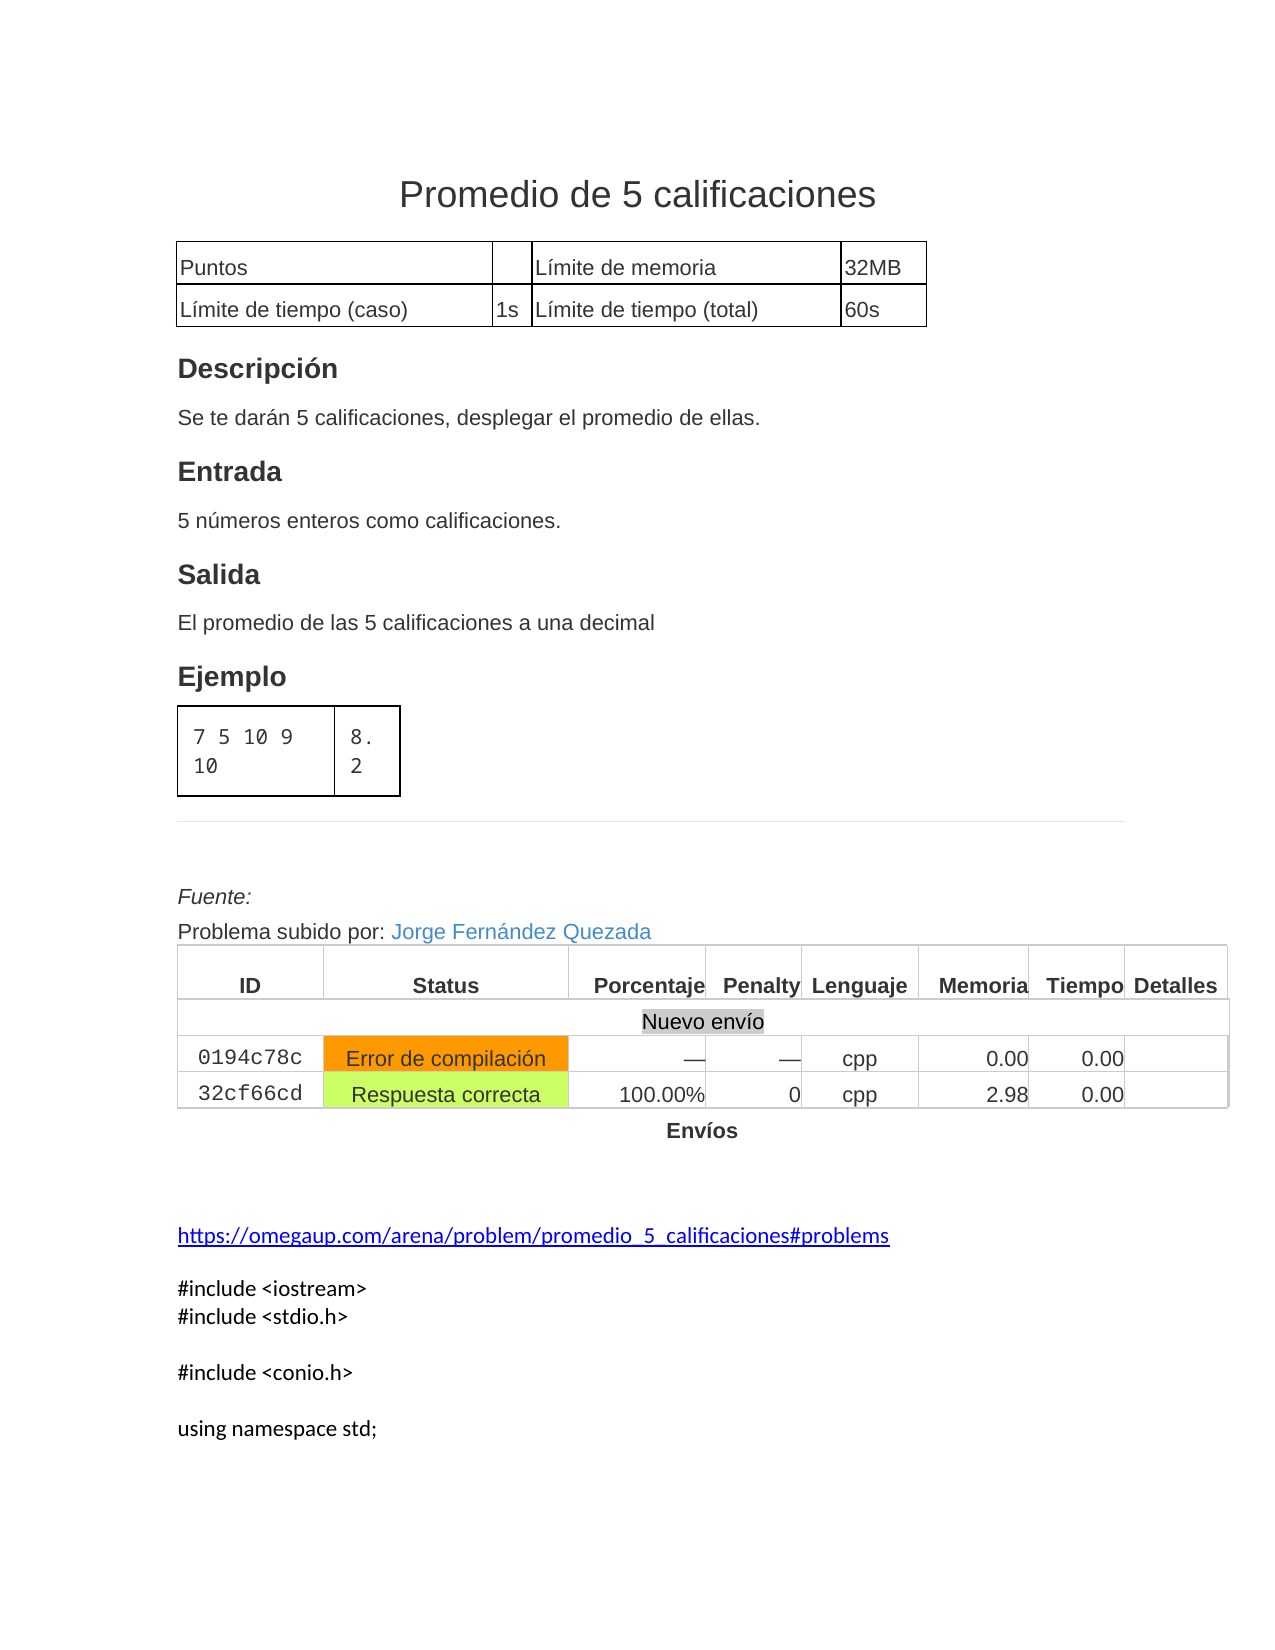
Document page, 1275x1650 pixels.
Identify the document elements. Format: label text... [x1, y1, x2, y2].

table_cell 0194c78c [178, 1036, 323, 1071]
text El promedio de las 5 calificaciones a una decimal [177, 603, 1098, 635]
text #include <iostream> [177, 1274, 1098, 1302]
text Descripción [177, 352, 1098, 385]
table_cell — [569, 1036, 705, 1071]
table_header 8.2 [335, 707, 399, 795]
table_cell 1s [493, 285, 531, 326]
table_cell 60s [842, 285, 926, 326]
text Entrada [177, 455, 1098, 487]
table_cell — [706, 1036, 801, 1071]
table_cell [1125, 1036, 1227, 1071]
text #include <conio.h> [177, 1358, 1098, 1386]
table_header Penalty [706, 946, 801, 998]
table_cell Respuesta correcta [324, 1072, 568, 1107]
table_header [493, 242, 531, 283]
table_cell Nuevo envío [178, 1000, 1229, 1034]
table_cell 2.98 [919, 1072, 1028, 1107]
table_cell 0 [706, 1072, 801, 1107]
table_header Detalles [1125, 946, 1227, 998]
table_header Porcentaje [569, 946, 705, 998]
table_header Límite de memoria [533, 242, 840, 283]
text 5 números enteros como calificaciones. [177, 500, 1098, 533]
table_header Memoria [919, 946, 1028, 998]
table_header Status [324, 946, 568, 998]
table_header 7 5 10 9 10 [178, 707, 334, 795]
text Promedio de 5 calificaciones [202, 173, 1073, 216]
table_cell 100.00% [569, 1072, 705, 1107]
table_cell 32cf66cd [178, 1072, 323, 1107]
table_cell Error de compilación [324, 1036, 568, 1071]
text https://omegaup.com/arena/problem/promedio_5_calificaciones#problems [177, 1221, 1098, 1249]
table_cell [1125, 1072, 1227, 1107]
table_header Puntos [177, 242, 492, 283]
table_cell cpp [802, 1036, 918, 1071]
text Se te darán 5 calificaciones, desplegar el promedio de ellas. [177, 397, 1098, 430]
text using namespace std; [177, 1414, 1098, 1442]
table_cell 0.00 [919, 1036, 1028, 1071]
table_header Lenguaje [802, 946, 918, 998]
text Fuente: [177, 874, 1098, 909]
table_cell 0.00 [1029, 1072, 1124, 1107]
text Problema subido por: Jorge Fernández Quezada [177, 909, 1098, 944]
table_header 32MB [842, 242, 926, 283]
table_header ID [178, 946, 323, 998]
text Ejemplo [177, 660, 1098, 693]
table_cell 0.00 [1029, 1036, 1124, 1071]
table_cell Límite de tiempo (caso) [177, 285, 492, 326]
table_cell cpp [802, 1072, 918, 1107]
table_cell Límite de tiempo (total) [533, 285, 840, 326]
text Salida [177, 558, 1098, 590]
table_header Tiempo [1029, 946, 1124, 998]
text #include <stdio.h> [177, 1302, 1098, 1330]
table_cell Envíos [177, 1109, 1227, 1168]
